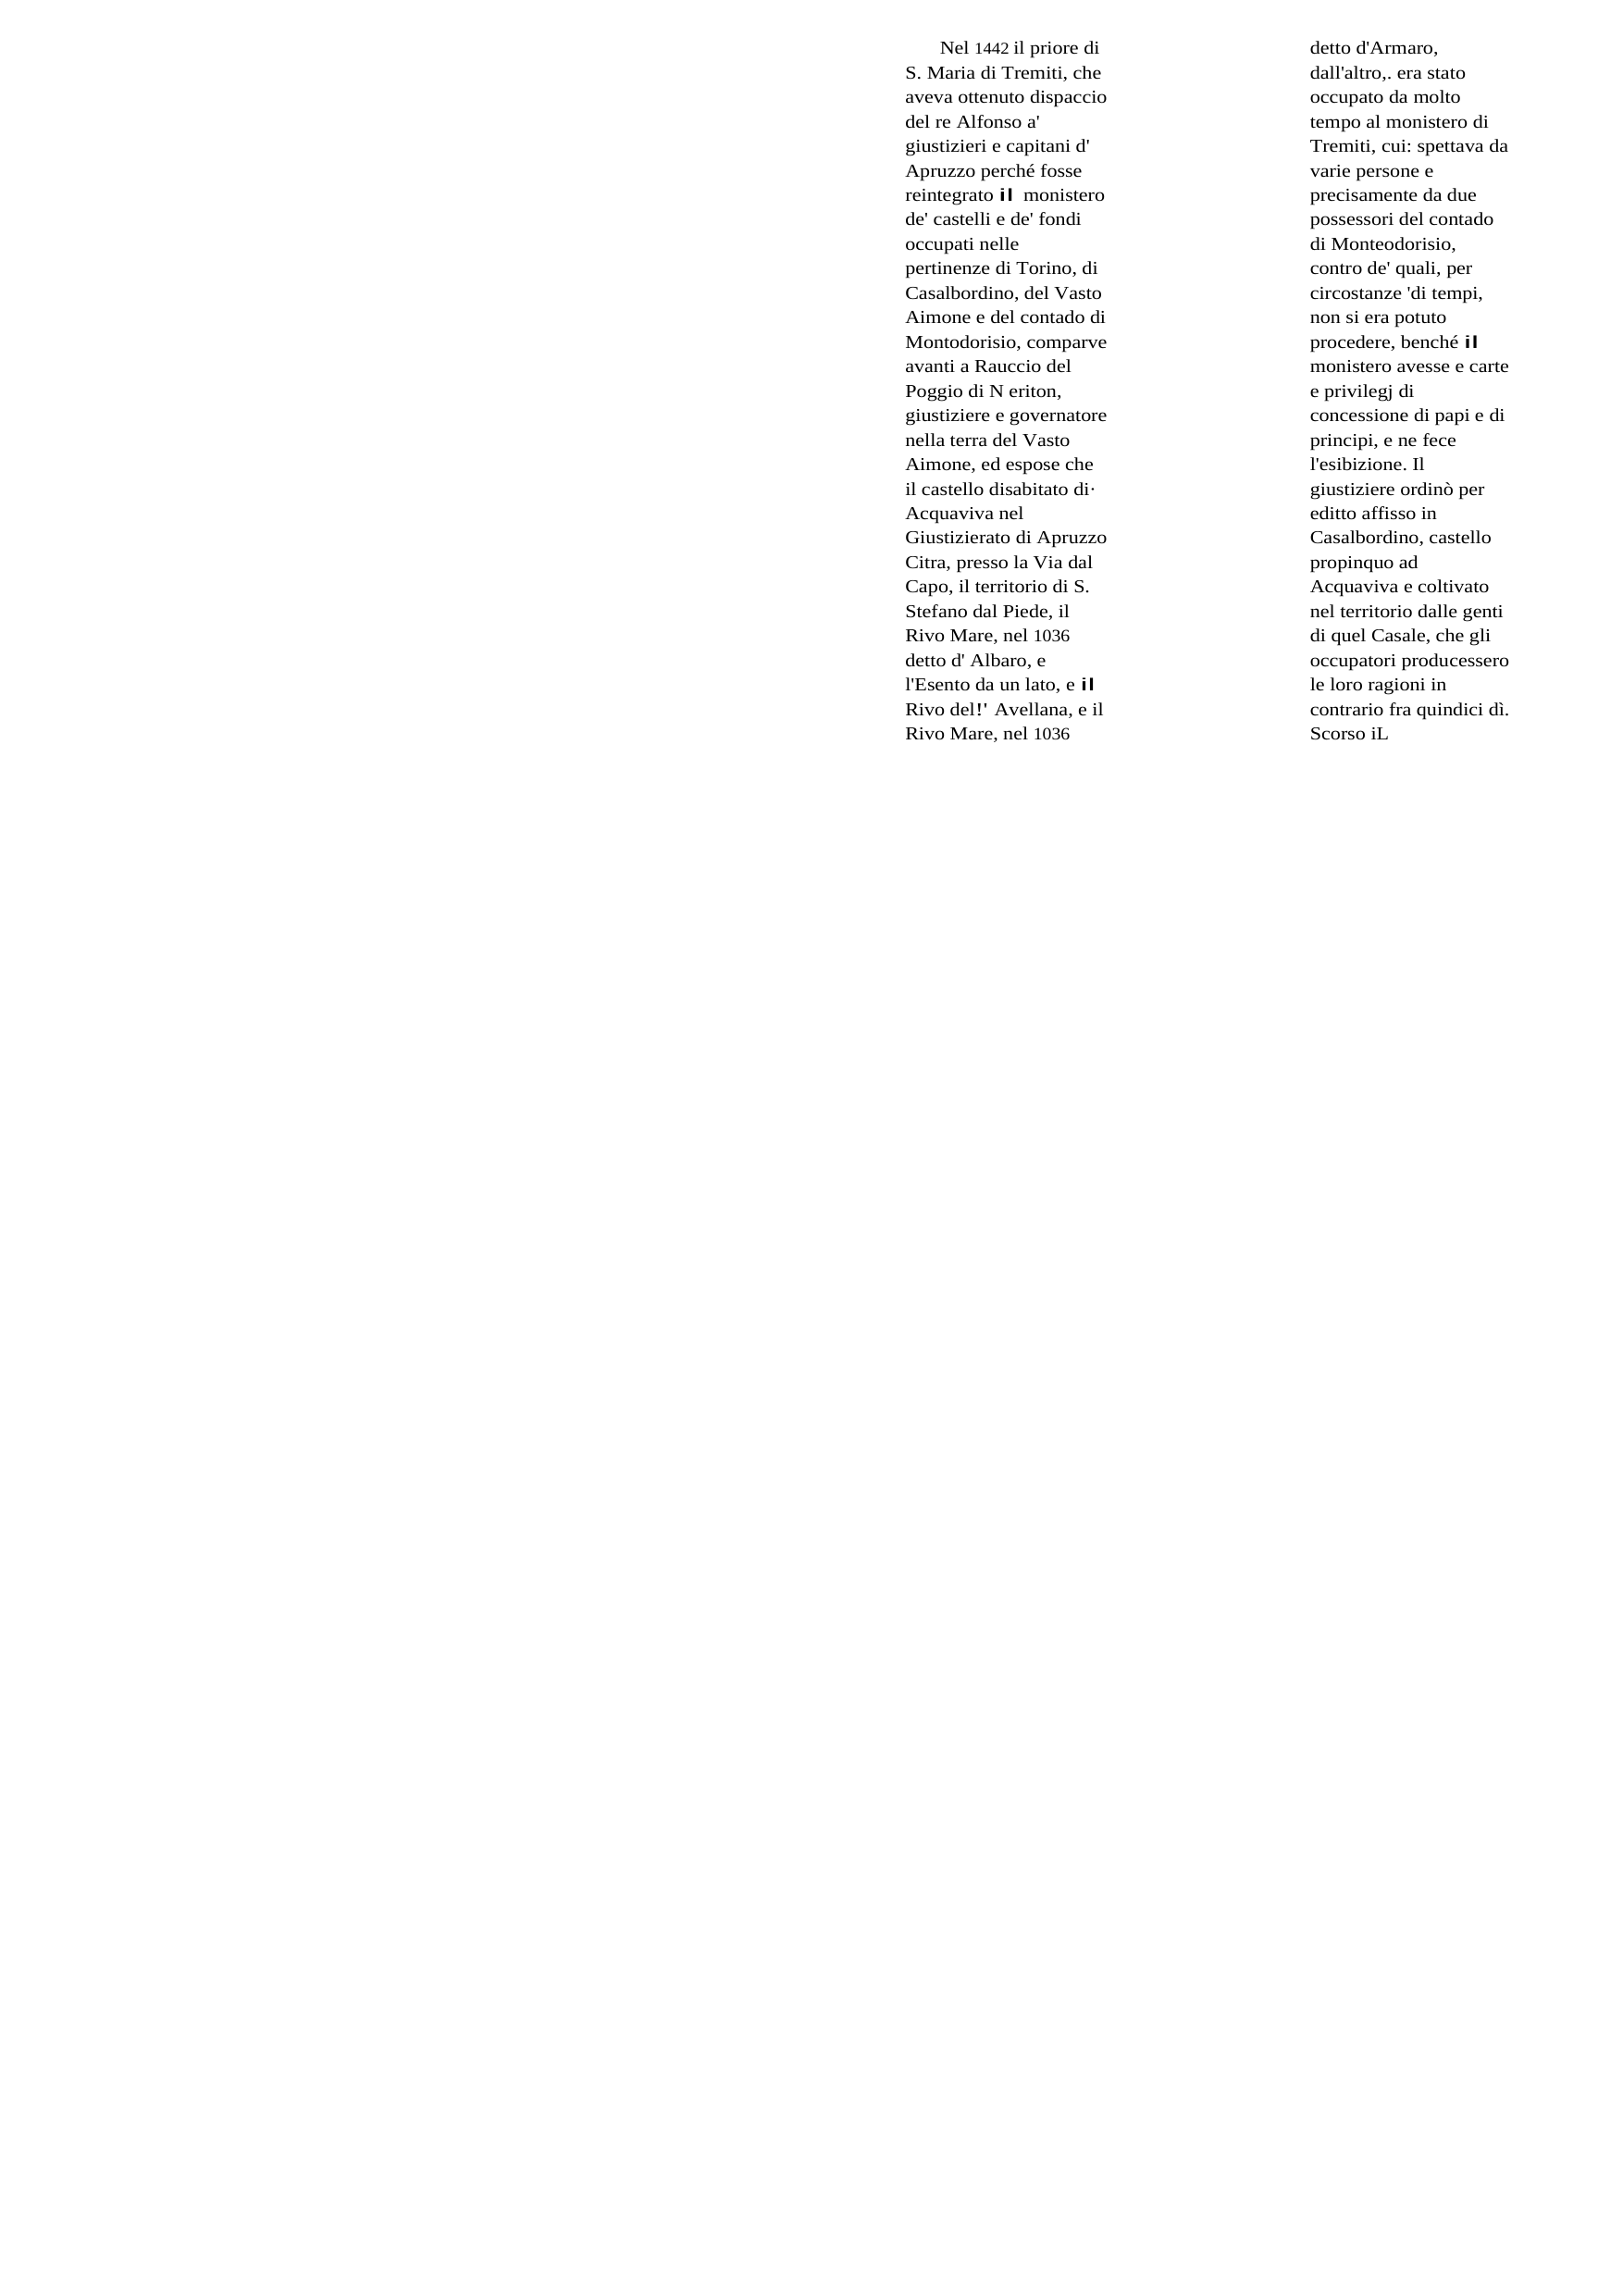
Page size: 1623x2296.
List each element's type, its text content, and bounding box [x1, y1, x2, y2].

text Nel 1442 il priore di S. Maria di Tremiti, che aveva ottenuto dispaccio del re Alfonso a' giustizieri e capitani d' Apruzzo perché fosse reintegrato il monistero de' castelli e de' fondi occupati nelle pertinenze di Torino, di Casalbordino, del Vasto Aimone e del contado di Montodorisio, comparve avanti a Rauccio del Poggio di N eriton, giustiziere e governatore nella terra del Vasto Aimone, ed espose che il castello disabitato di· Acquaviva nel Giustizierato di Apruzzo Citra, presso la Via dal Capo, il territorio di S. Stefano dal Piede, il Rivo Mare, nel 1036 detto d' Albaro, e l'Esento da un lato, e il Rivo del!' Avellana, e il Rivo Mare, nel 1036 detto d'Armaro, dall'altro,. era stato occupato da molto tempo al monistero di Tremiti, cui: spettava da varie persone e precisamente da due possessori del contado di Monteodorisio, contro de' quali, per circostanze 'di tempi, non si era potuto procedere, benché il monistero avesse e carte e privilegj di concessione di papi e di principi, e ne fece l'esibizione. Il giustiziere ordinò per editto affisso in Casalbordino, castello propinquo ad Acquaviva e coltivato nel territorio dalle genti di quel Casale, che gli occupatori producessero le loro ragioni in contrario fra quindici dì. Scorso iL [905, 34, 1108, 745]
text Nel 1442 il priore di S. Maria di Tremiti, che aveva ottenuto dispaccio del re Alfonso a' giustizieri e capitani d' Apruzzo perché fosse reintegrato il monistero de' castelli e de' fondi occupati nelle pertinenze di Torino, di Casalbordino, del Vasto Aimone e del contado di Montodorisio, comparve avanti a Rauccio del Poggio di N eriton, giustiziere e governatore nella terra del Vasto Aimone, ed espose che il castello disabitato di· Acquaviva nel Giustizierato di Apruzzo Citra, presso la Via dal Capo, il territorio di S. Stefano dal Piede, il Rivo Mare, nel 1036 detto d' Albaro, e l'Esento da un lato, e il Rivo del!' Avellana, e il Rivo Mare, nel 1036 detto d'Armaro, dall'altro,. era stato occupato da molto tempo al monistero di Tremiti, cui: spettava da varie persone e precisamente da due possessori del contado di Monteodorisio, contro de' quali, per circostanze 'di tempi, non si era potuto procedere, benché il monistero avesse e carte e privilegj di concessione di papi e di principi, e ne fece l'esibizione. Il giustiziere ordinò per editto affisso in Casalbordino, castello propinquo ad Acquaviva e coltivato nel territorio dalle genti di quel Casale, che gli occupatori producessero le loro ragioni in contrario fra quindici dì. Scorso iL [1310, 34, 1511, 745]
